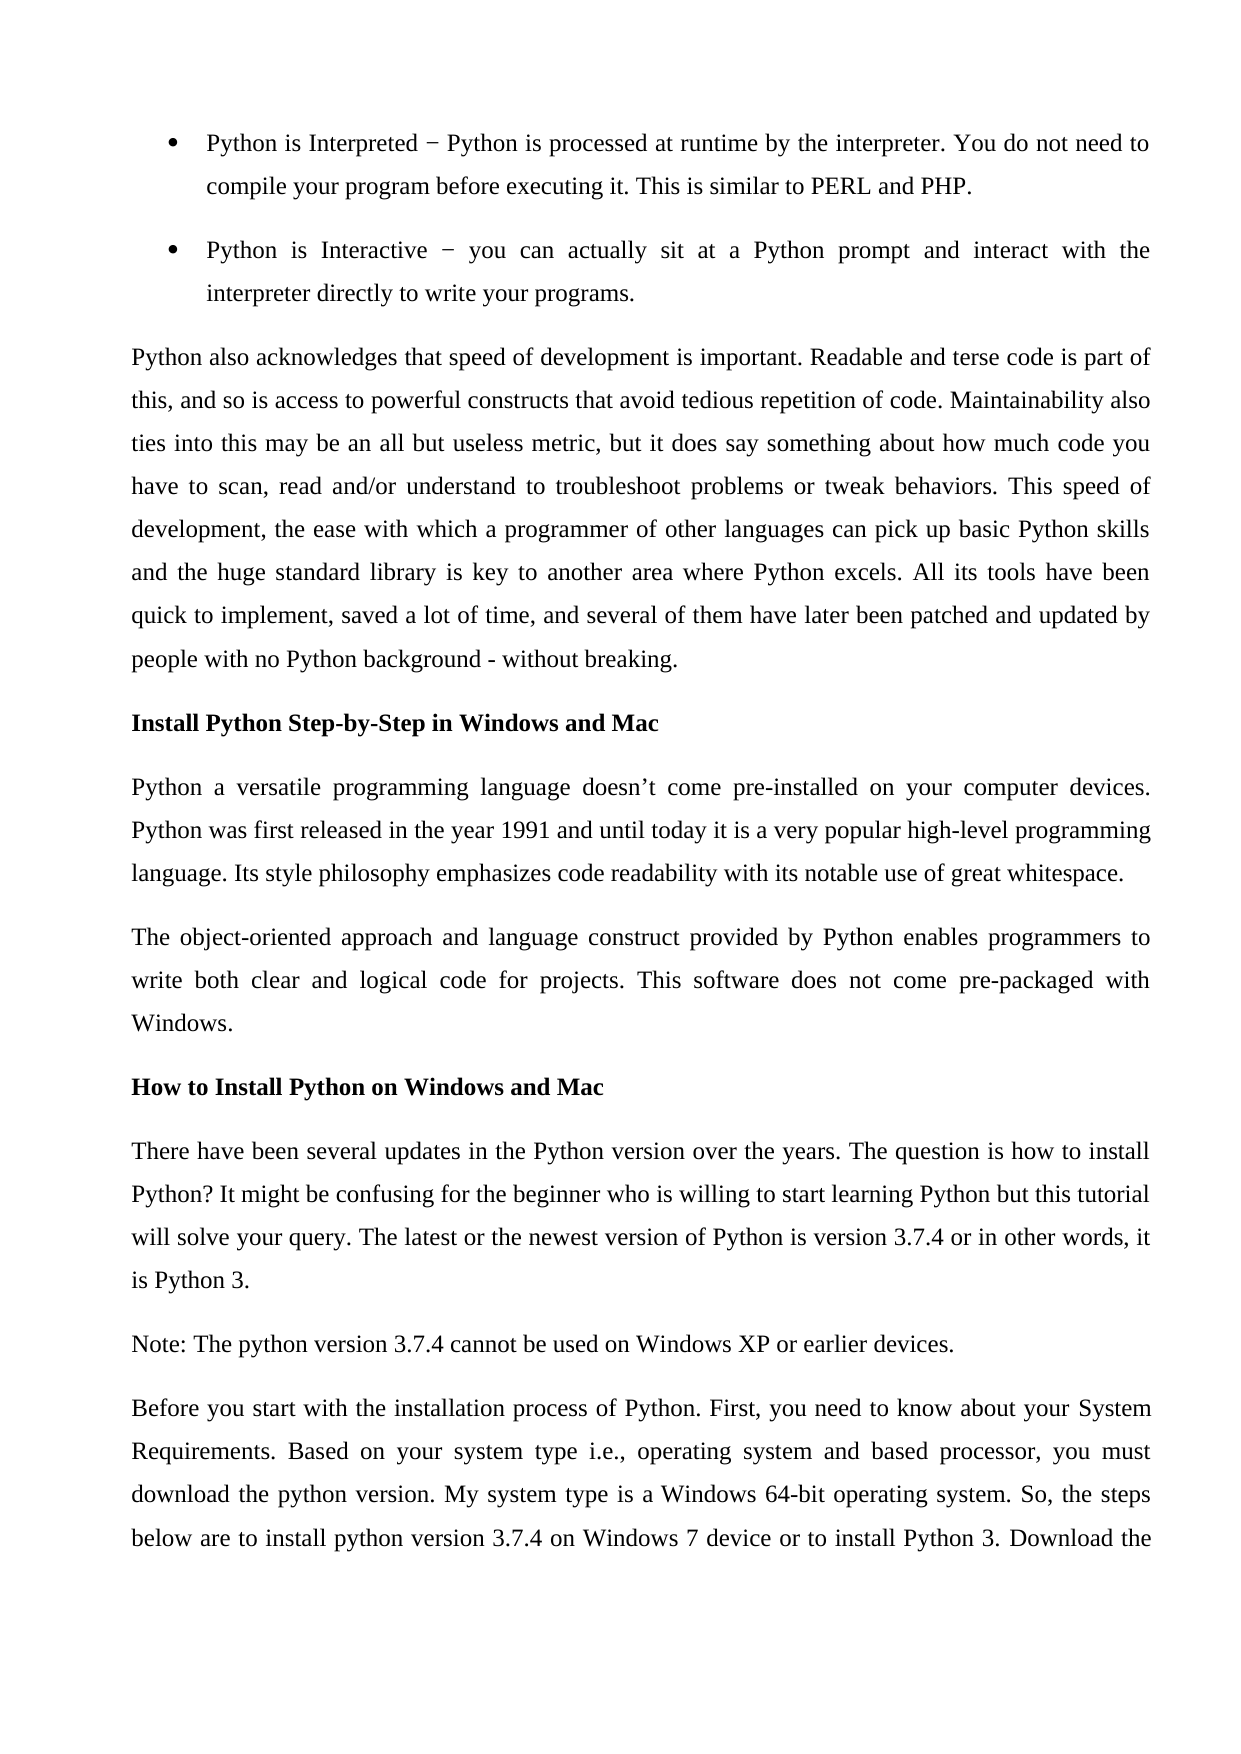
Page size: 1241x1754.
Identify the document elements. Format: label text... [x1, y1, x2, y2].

text There have been several updates in the Python version over the years. The question is how to install Python? It might be confusing for the beginner who is willing to start learning Python but this tutorial will solve your query. The latest or the newest version of Python is version 3.7.4 or in other words, it is Python 3. [131, 1136, 1152, 1294]
list Python is Interactive − you can actually sit at a Python prompt and interact with the interpreter directly to write your programs. [169, 235, 1152, 307]
text Install Python Step-by-Step in Windows and Mac [131, 708, 1152, 736]
text Python a versatile programming language doesn’t come pre-installed on your computer devices. Python was first released in the year 1991 and until today it is a very popular high-level programming language. Its style philosophy emphasizes code readability with its notable use of great whitespace. [131, 772, 1152, 887]
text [131, 1393, 1152, 1551]
text How to Install Python on Windows and Mac [131, 1072, 1152, 1101]
text Python also acknowledges that speed of development is important. Readable and terse code is part of this, and so is access to powerful constructs that avoid tedious repetition of code. Maintainability also ties into this may be an all but useless metric, but it does say something about how much code you have to scan, read and/or understand to troubleshoot problems or tweak behaviors. This speed of development, the ease with which a programmer of other languages can pick up basic Python skills and the huge standard library is key to another area where Python excels. All its tools have been quick to implement, saved a lot of time, and several of them have later been patched and updated by people with no Python background - without breaking. [131, 342, 1152, 672]
text The object-oriented approach and language construct provided by Python enables programmers to write both clear and logical code for projects. This software does not come pre-packaged with Windows. [131, 922, 1152, 1037]
list Python is Interpreted − Python is processed at runtime by the interpreter. You do not need to compile your program before executing it. This is similar to PERL and PHP. [169, 128, 1152, 199]
text Note: The python version 3.7.4 cannot be used on Windows XP or earlier devices. [131, 1329, 1152, 1358]
